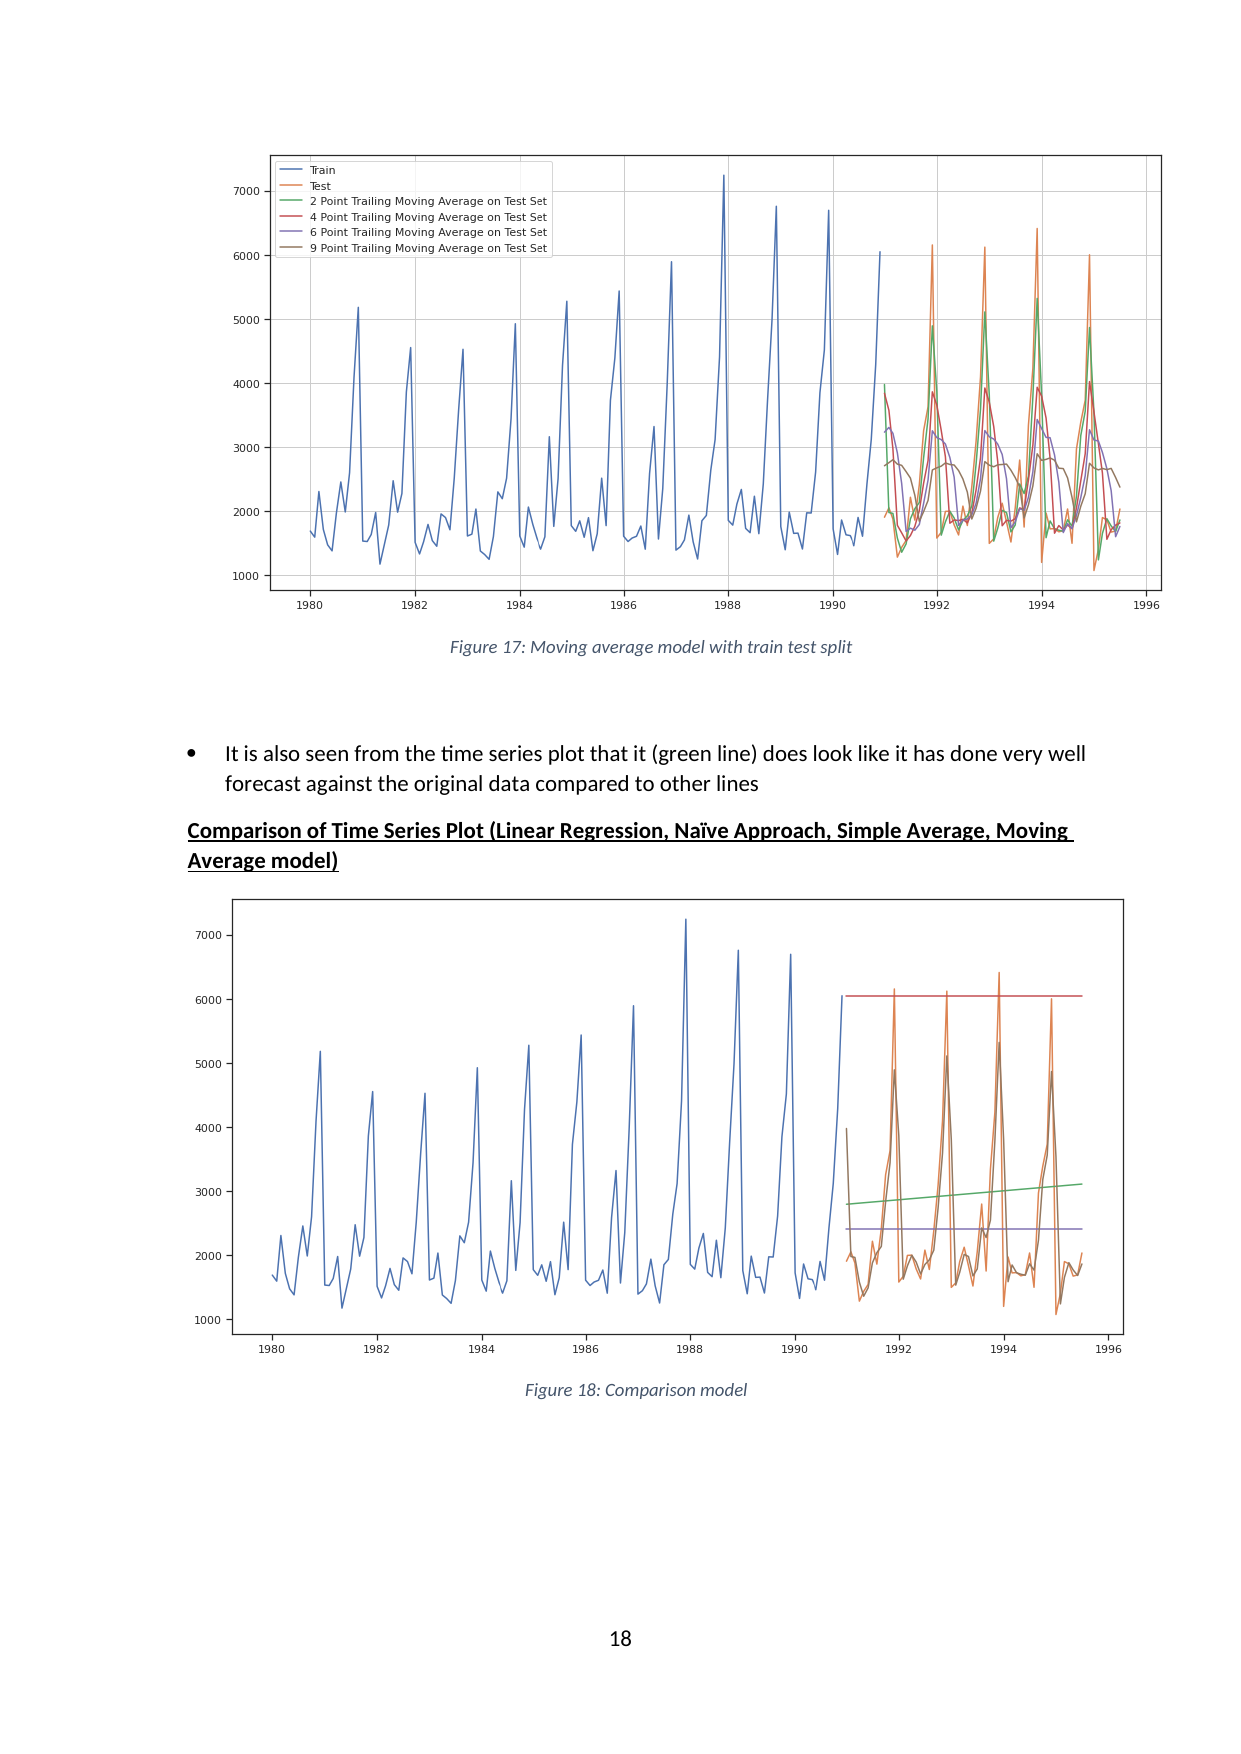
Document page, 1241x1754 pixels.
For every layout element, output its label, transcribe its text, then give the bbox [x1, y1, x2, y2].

picture [187, 893, 1128, 1360]
list It is also seen from the time series plot that it (green line) does look like it has done very well forecast against the original data compared to other lines [187, 739, 1090, 797]
picture [225, 150, 1166, 617]
text Comparison of Time Series Plot (Linear Regression, Naïve Approach, Simple Average, Moving Average model) [187, 816, 1090, 874]
